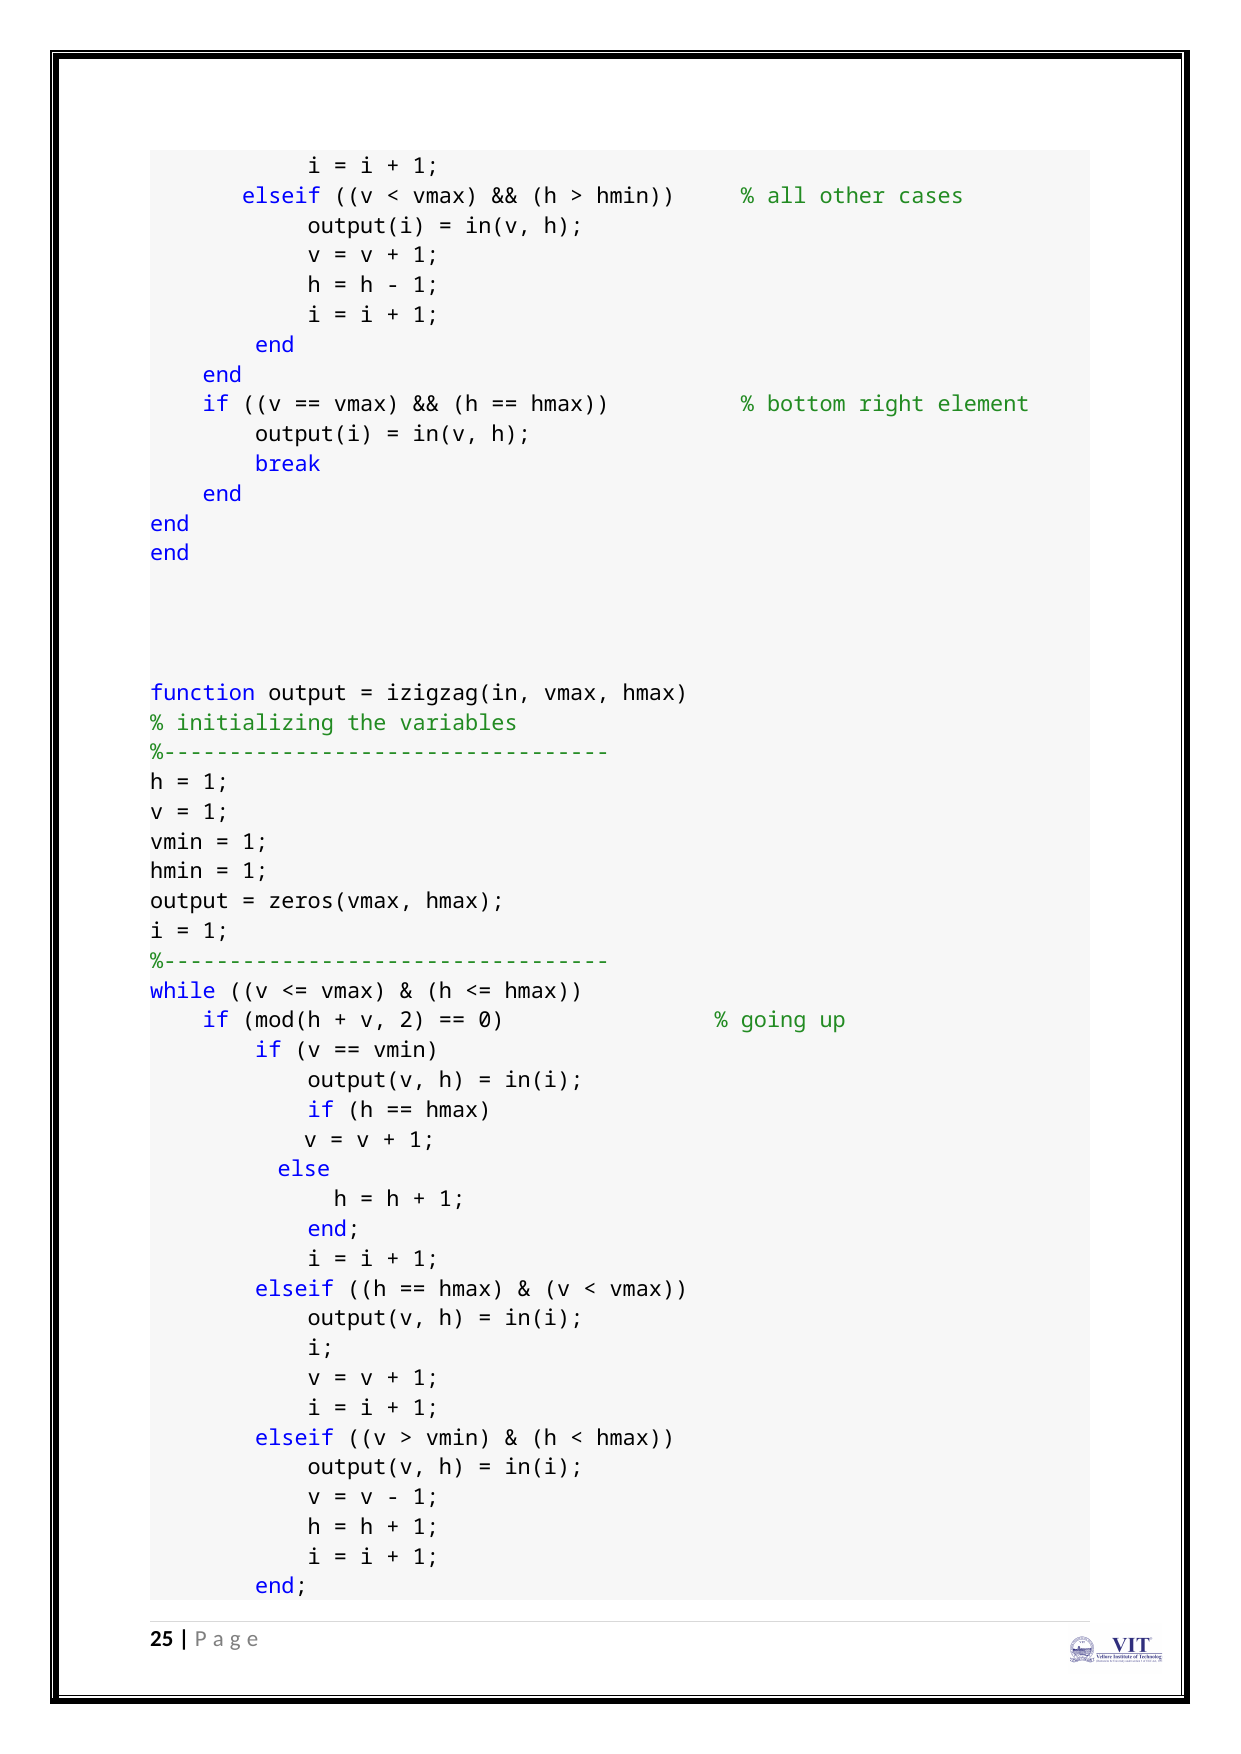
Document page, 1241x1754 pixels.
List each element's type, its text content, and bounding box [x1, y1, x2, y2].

text h = h + 1; [150, 1183, 1090, 1213]
text i = i + 1; [150, 150, 1090, 180]
text v = v + 1; [150, 239, 1090, 269]
text end [150, 358, 1090, 388]
picture [1068, 1623, 1163, 1674]
text end [150, 507, 1090, 537]
text end; [150, 1213, 1090, 1243]
text i = i + 1; [150, 1243, 1090, 1272]
text elseif ((h == hmax) & (v < vmax)) [150, 1272, 1090, 1302]
text i; [150, 1332, 1090, 1362]
text v = 1; [150, 796, 1090, 826]
text %---------------------------------- [150, 945, 1090, 974]
text output(i) = in(v, h); [150, 209, 1090, 239]
text if (mod(h + v, 2) == 0) % going up [150, 1004, 1090, 1034]
text %---------------------------------- [150, 736, 1090, 766]
text vmin = 1; [150, 826, 1090, 855]
text output(v, h) = in(i); [150, 1302, 1090, 1332]
text v = v - 1; [150, 1481, 1090, 1511]
text hmin = 1; [150, 855, 1090, 885]
text v = v + 1; [150, 1123, 1090, 1153]
text h = 1; [150, 766, 1090, 796]
text i = i + 1; [150, 299, 1090, 329]
text break [150, 448, 1090, 478]
text output(v, h) = in(i); [150, 1064, 1090, 1094]
text h = h + 1; [150, 1511, 1090, 1541]
text end [150, 478, 1090, 507]
text else [150, 1153, 1090, 1183]
text while ((v <= vmax) & (h <= hmax)) [150, 974, 1090, 1004]
text output(v, h) = in(i); [150, 1451, 1090, 1481]
text i = 1; [150, 915, 1090, 945]
text end [150, 537, 1090, 567]
text if (v == vmin) [150, 1034, 1090, 1064]
text elseif ((v < vmax) && (h > hmin)) % all other cases [150, 180, 1090, 209]
text if (h == hmax) [150, 1094, 1090, 1123]
text output(i) = in(v, h); [150, 418, 1090, 448]
text if ((v == vmax) && (h == hmax)) % bottom right element [150, 388, 1090, 418]
text end; [150, 1570, 1090, 1600]
text h = h - 1; [150, 269, 1090, 299]
text i = i + 1; [150, 1392, 1090, 1421]
text function output = izigzag(in, vmax, hmax) [150, 677, 1090, 706]
text output = zeros(vmax, hmax); [150, 885, 1090, 915]
text elseif ((v > vmin) & (h < hmax)) [150, 1421, 1090, 1451]
text i = i + 1; [150, 1541, 1090, 1570]
text % initializing the variables [150, 706, 1090, 736]
text v = v + 1; [150, 1362, 1090, 1392]
text end [150, 329, 1090, 358]
